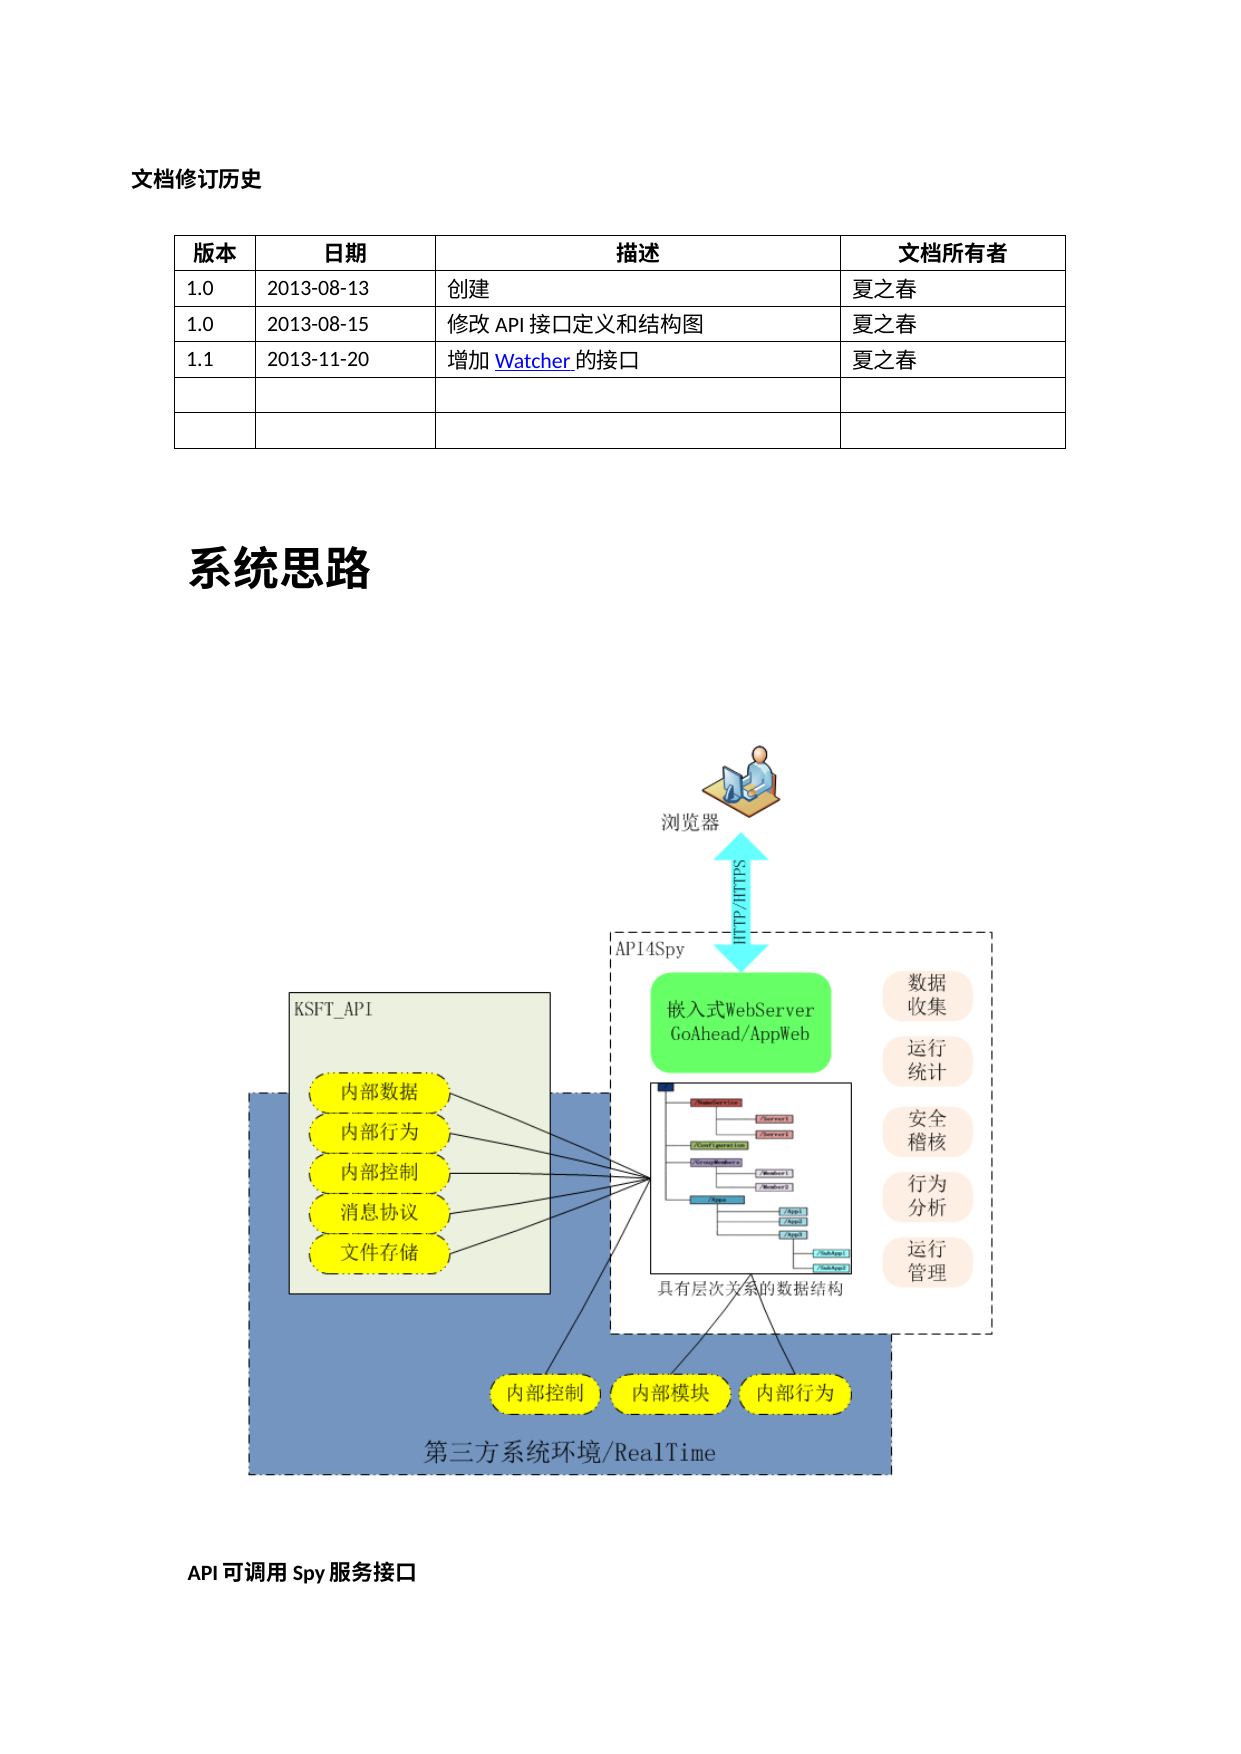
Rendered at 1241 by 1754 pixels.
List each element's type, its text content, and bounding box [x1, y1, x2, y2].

table_header 版本 [175, 236, 255, 270]
picture [243, 741, 997, 1482]
table_cell 2013-11-20 [256, 342, 435, 377]
table_cell 修改API接口定义和结构图 [436, 307, 840, 341]
table_cell [256, 413, 435, 447]
table_cell [841, 413, 1065, 447]
table_header 日期 [256, 236, 435, 270]
text 文档修订历史 [131, 162, 1087, 194]
table_cell 2013-08-13 [256, 271, 435, 306]
table_cell 创建 [436, 271, 840, 306]
table_header 描述 [436, 236, 840, 270]
table_cell [841, 378, 1065, 412]
table_cell 1.0 [175, 271, 255, 306]
table_cell 1.1 [175, 342, 255, 377]
table_header 文档所有者 [841, 236, 1065, 270]
table_cell 增加Watcher的接口 [436, 342, 840, 377]
table_cell [175, 413, 255, 447]
table_cell 夏之春 [841, 342, 1065, 377]
subtitle 系统思路 [187, 516, 1053, 614]
table_cell 2013-08-15 [256, 307, 435, 341]
table_cell [436, 413, 840, 447]
table_cell [256, 378, 435, 412]
table_cell 夏之春 [841, 307, 1065, 341]
table_cell [175, 378, 255, 412]
table_cell 1.0 [175, 307, 255, 341]
table_cell 夏之春 [841, 271, 1065, 306]
table_cell [436, 378, 840, 412]
text API可调用Spy服务接口 [187, 1554, 1053, 1587]
